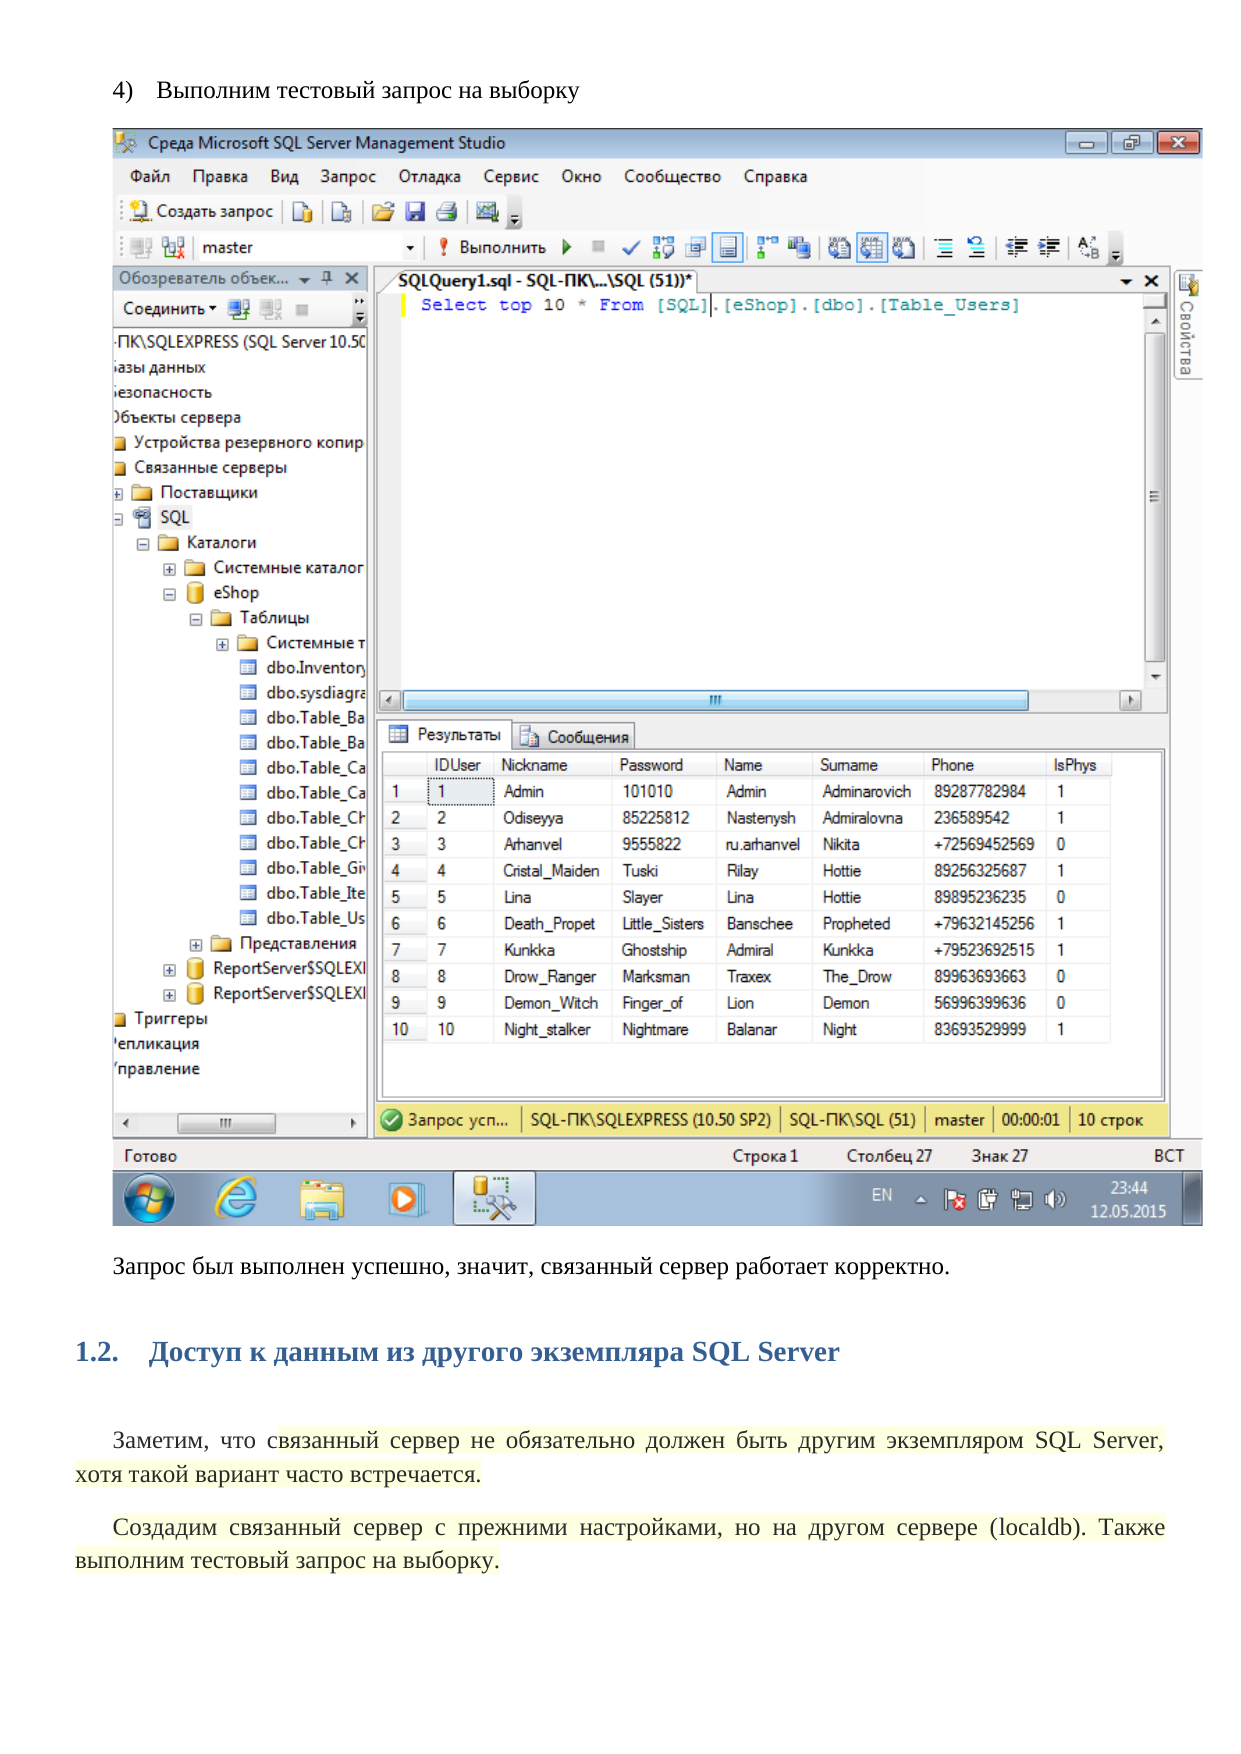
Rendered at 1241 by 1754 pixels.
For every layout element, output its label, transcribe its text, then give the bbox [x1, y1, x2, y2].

list Выполним тестовый запрос на выборку [112, 75, 1165, 104]
subtitle Доступ к данным из другого экземпляра SQL Server [75, 1334, 1165, 1368]
text Создадим связанный сервер с прежними настройками, но на другом сервере (localdb). Также выполним тестовый запрос на выборку. [75, 1512, 1165, 1574]
text Заметим, что связанный сервер не обязательно должен быть другим экземпляром SQL Server, хотя такой вариант часто встречается. [75, 1426, 1165, 1487]
picture [112, 128, 1203, 1226]
text Запрос был выполнен успешно, значит, связанный сервер работает корректно. [75, 1251, 1165, 1280]
